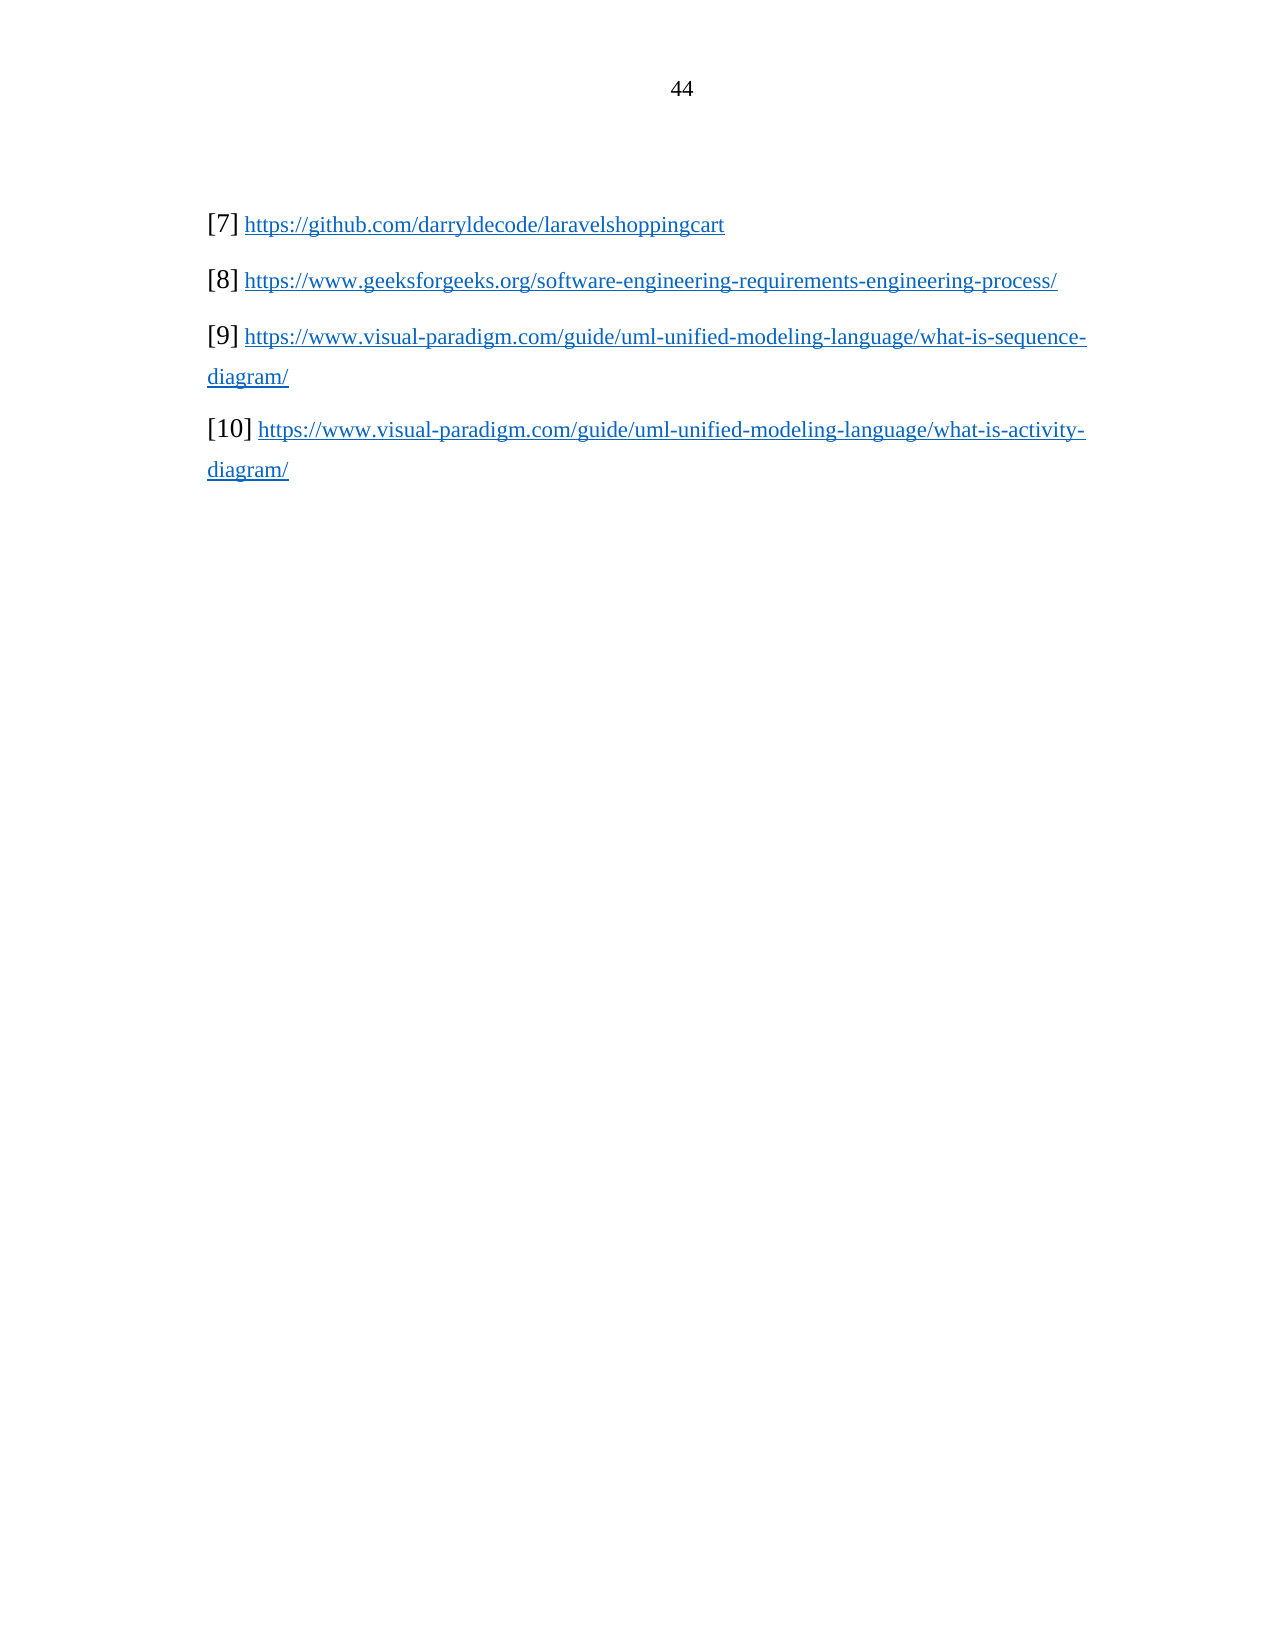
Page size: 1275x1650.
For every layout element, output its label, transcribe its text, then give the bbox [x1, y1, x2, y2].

text [7] https://github.com/darryldecode/laravelshoppingcart [207, 207, 1152, 238]
text [8] https://www.geeksforgeeks.org/software-engineering-requirements-engineering-process/ [207, 263, 1152, 294]
text [9] https://www.visual-paradigm.com/guide/uml-unified-modeling-language/what-is-sequence-diagram/ [207, 319, 1152, 390]
text [10] https://www.visual-paradigm.com/guide/uml-unified-modeling-language/what-is-activity-diagram/ [207, 412, 1152, 483]
